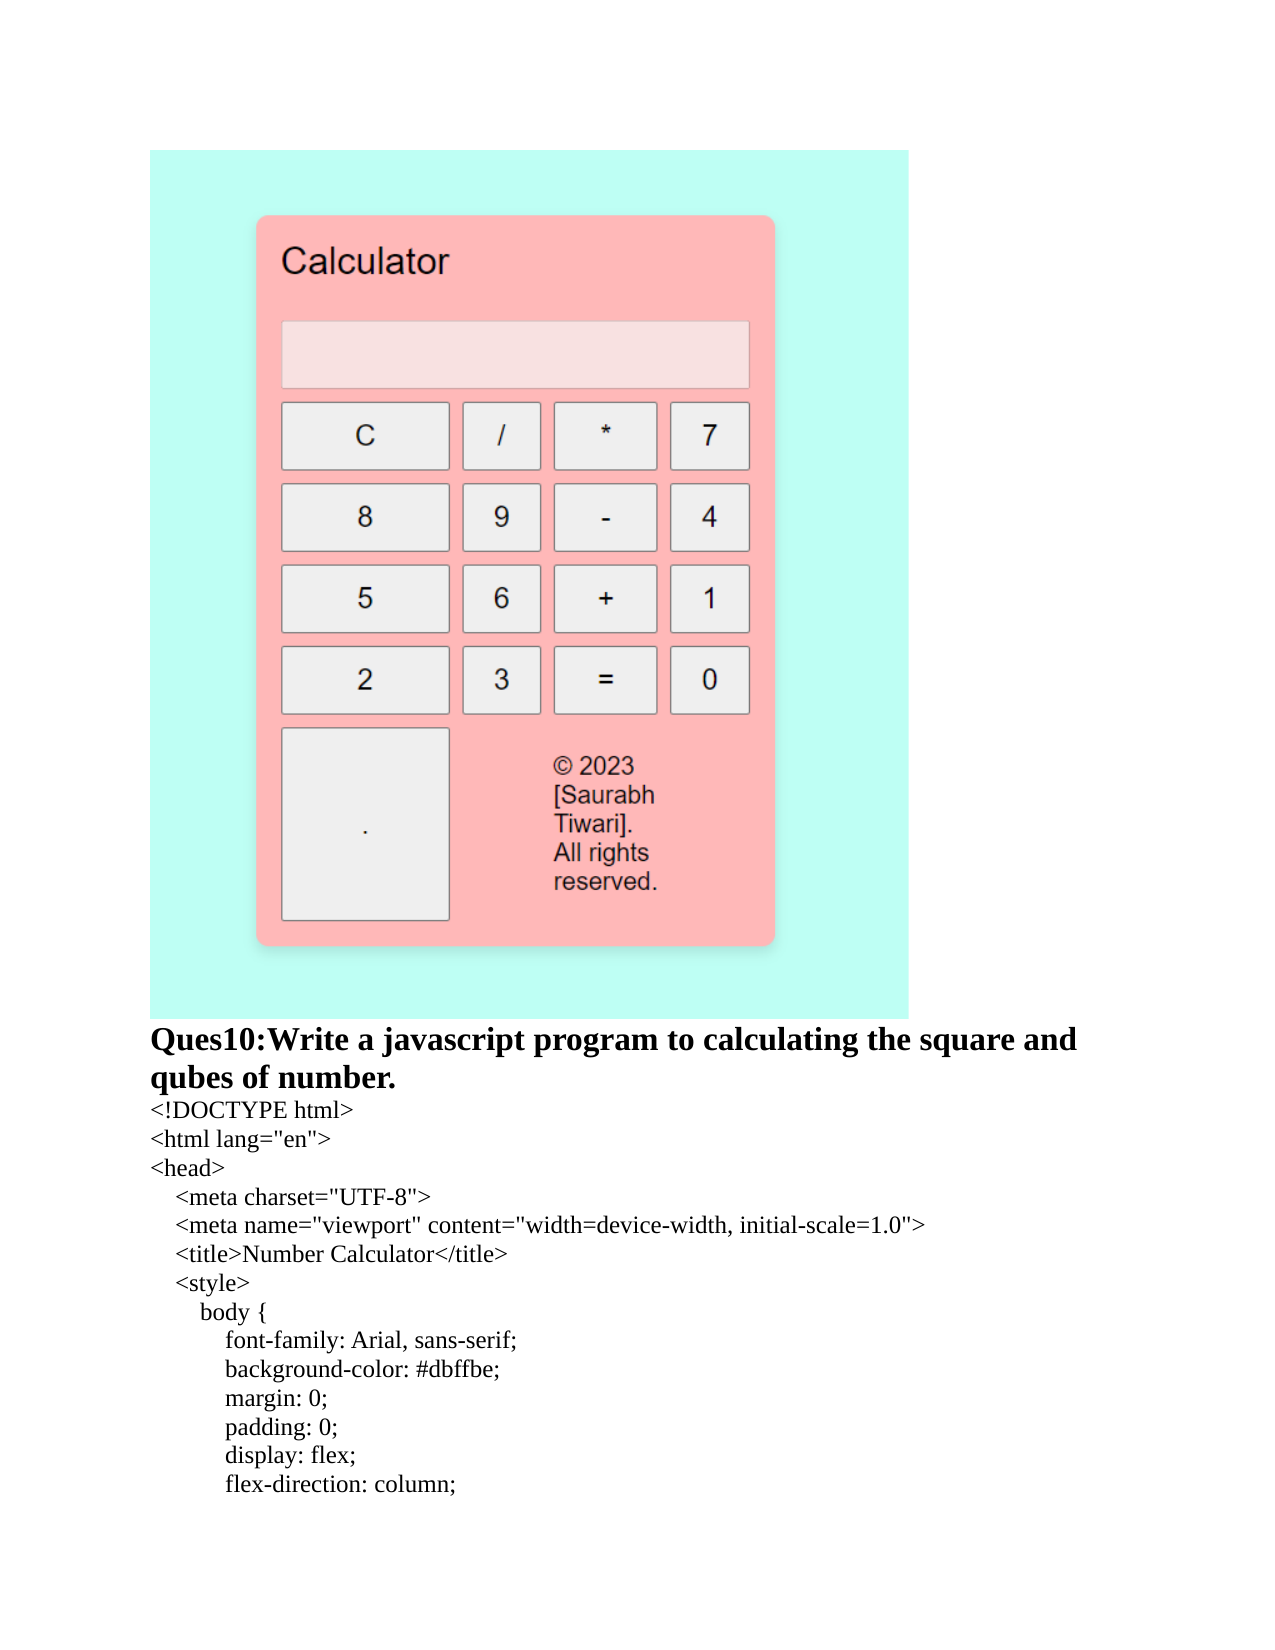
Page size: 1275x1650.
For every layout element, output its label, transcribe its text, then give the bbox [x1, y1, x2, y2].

text background-color: #dbffbe; [150, 1354, 1125, 1383]
text display: flex; [150, 1440, 1125, 1469]
text flex-direction: column; [150, 1469, 1125, 1498]
text margin: 0; [150, 1383, 1125, 1412]
text <html lang="en"> [150, 1124, 1125, 1153]
text font-family: Arial, sans-serif; [150, 1325, 1125, 1354]
text <head> [150, 1153, 1125, 1182]
text <!DOCTYPE html> [150, 1095, 1125, 1124]
text <title>Number Calculator</title> [150, 1239, 1125, 1268]
text body { [150, 1297, 1125, 1325]
text <meta name="viewport" content="width=device-width, initial-scale=1.0"> [150, 1210, 1125, 1239]
text padding: 0; [150, 1412, 1125, 1440]
text <meta charset="UTF-8"> [150, 1182, 1125, 1210]
text <style> [150, 1268, 1125, 1297]
picture [150, 150, 909, 1019]
text Ques10:Write a javascript program to calculating the square and qubes of number. [150, 1019, 1125, 1095]
